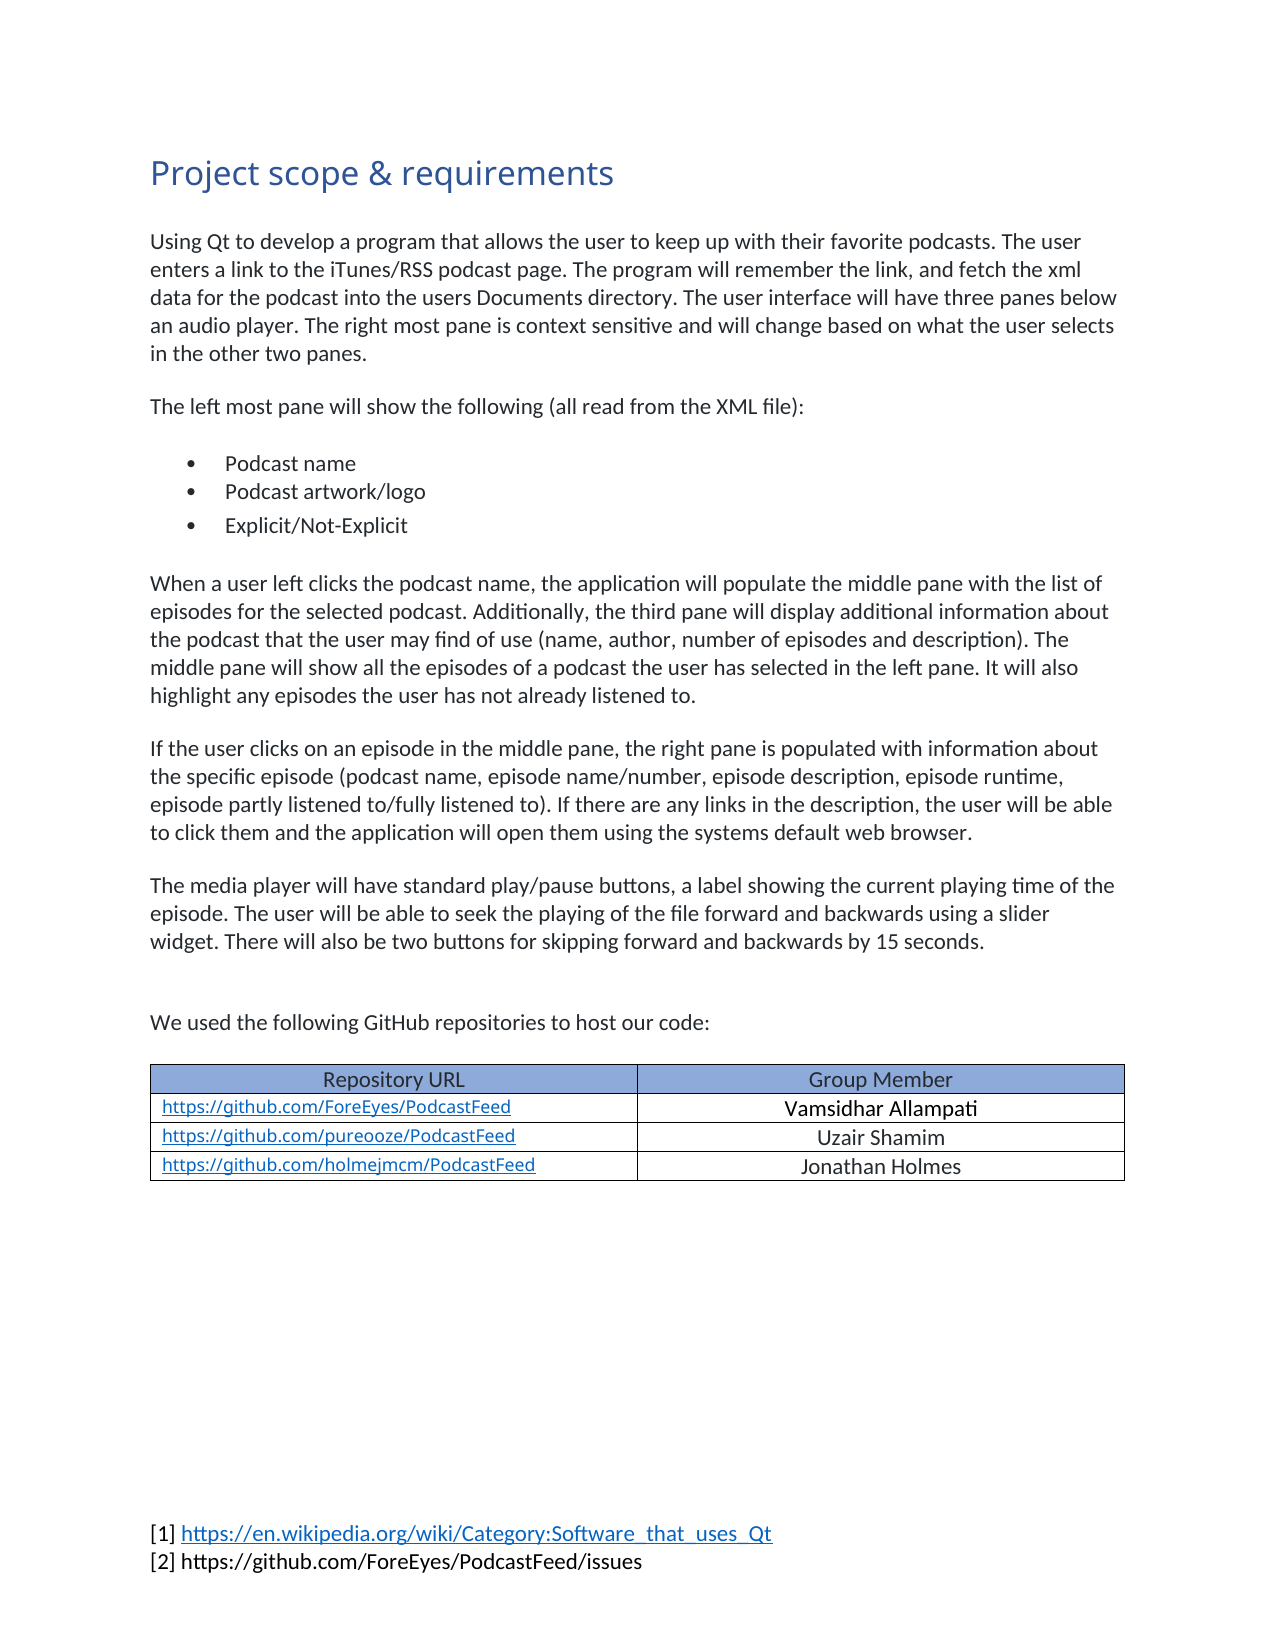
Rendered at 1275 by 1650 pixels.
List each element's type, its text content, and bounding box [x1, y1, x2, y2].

subtitle Project scope & requirements [150, 150, 1125, 195]
text The left most pane will show the following (all read from the XML file): [150, 392, 1125, 420]
text If the user clicks on an episode in the middle pane, the right pane is populated with information about the specific episode (podcast name, episode name/number, episode description, episode runtime, episode partly listened to/fully listened to). If there are any links in the description, the user will be able to click them and the application will open them using the systems default web browser. [150, 734, 1125, 846]
table_header Repository URL [151, 1065, 637, 1093]
text The media player will have standard play/pause buttons, a label showing the current playing time of the episode. The user will be able to seek the playing of the file forward and backwards using a slider widget. There will also be two buttons for skipping forward and backwards by 15 seconds. [150, 871, 1125, 955]
table_header Group Member [638, 1065, 1124, 1093]
list Podcast artwork/logo [187, 477, 1125, 505]
table_cell https://github.com/ForeEyes/PodcastFeed [151, 1094, 637, 1122]
text We used the following GitHub repositories to host our code: [150, 1008, 1125, 1036]
table_cell Vamsidhar Allampati [638, 1094, 1124, 1122]
table_cell Jonathan Holmes [638, 1152, 1124, 1180]
table_cell Uzair Shamim [638, 1123, 1124, 1151]
table_cell https://github.com/pureooze/PodcastFeed [151, 1123, 637, 1151]
table_cell https://github.com/holmejmcm/PodcastFeed [151, 1152, 637, 1180]
list Explicit/Not-Explicit [187, 512, 1125, 539]
text When a user left clicks the podcast name, the application will populate the middle pane with the list of episodes for the selected podcast. Additionally, the third pane will display additional information about the podcast that the user may find of use (name, author, number of episodes and description). The middle pane will show all the episodes of a podcast the user has selected in the left pane. It will also highlight any episodes the user has not already listened to. [150, 569, 1125, 709]
text Using Qt to develop a program that allows the user to keep up with their favorite podcasts. The user enters a link to the iTunes/RSS podcast page. The program will remember the link, and fetch the xml data for the podcast into the users Documents directory. The user interface will have three panes below an audio player. The right most pane is context sensitive and will change based on what the user selects in the other two panes. [150, 227, 1125, 367]
list Podcast name [187, 449, 1125, 477]
